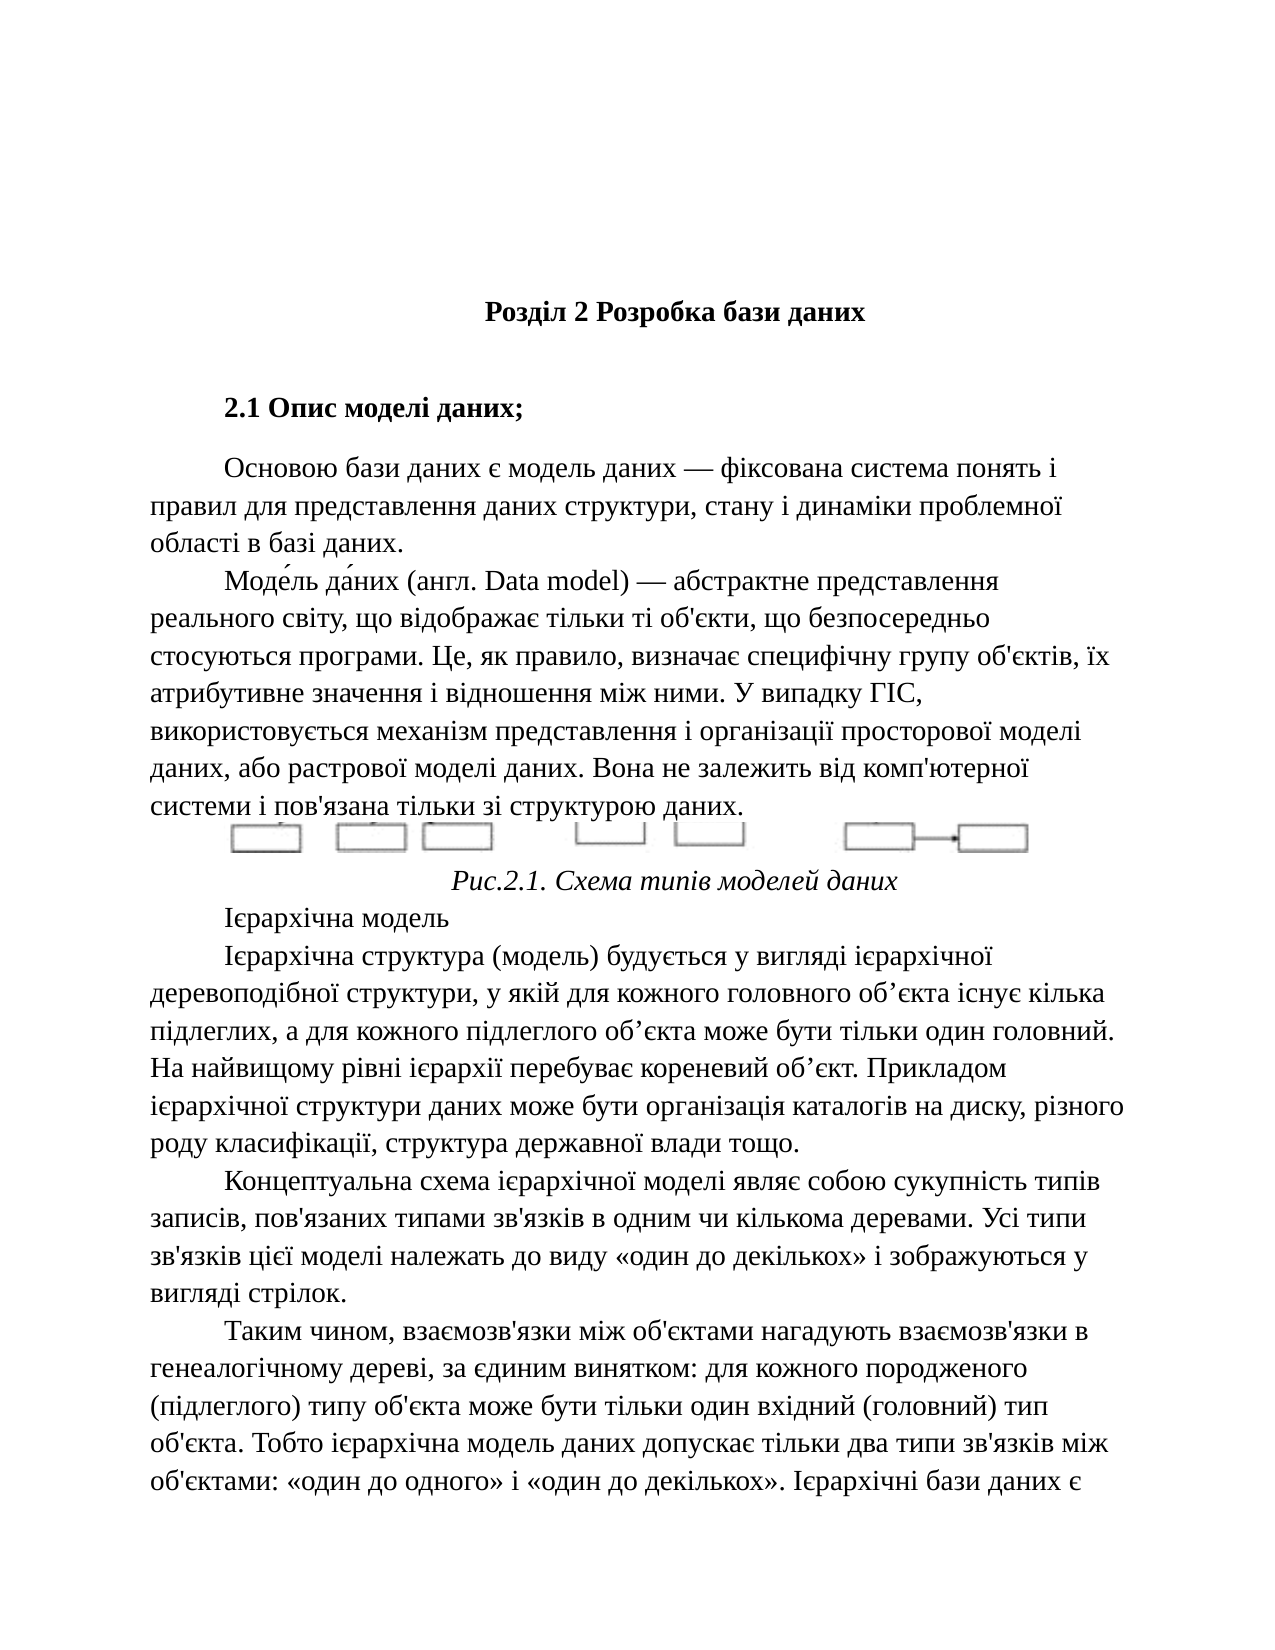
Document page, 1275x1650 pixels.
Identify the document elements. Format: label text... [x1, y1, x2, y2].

text Основою бази даних є модель даних — фіксована система понять і правил для представлення даних структури, стану і динаміки проблемної області в базі даних. [150, 448, 1125, 560]
text Концептуальна схема ієрархічної моделі являє собою сукупність типів записів, пов'язаних типами зв'язків в одним чи кількома деревами. Усі типи зв'язків цієї моделі належать до виду «один до декількох» і зображуються у вигляді стрілок. [150, 1160, 1125, 1310]
text 2.1 Опис моделі даних; [224, 398, 1125, 423]
text Моде́ль да́них (англ. Data model) — абстрактне представлення реального світу, що відображає тільки ті об'єкти, що безпосередньо стосуються програми. Це, як правило, визначає специфічну групу об'єктів, їх атрибутивне значення і відношення між ними. У випадку ГІС, використовується механізм представлення і організації просторової моделі даних, або растрової моделі даних. Вона не залежить від комп'ютерної системи і пов'язана тільки зі структурою даних. [150, 560, 1125, 823]
text Ієрархічна модель [150, 898, 1125, 935]
text Рис.2.1. Схема типів моделей даних [150, 860, 1125, 898]
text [150, 1310, 1125, 1498]
text Розділ 2 Розробка бази даних [225, 299, 1125, 327]
text Ієрархічна структура (модель) будується у вигляді ієрархічної деревоподібної структури, у якій для кожного головного об’єкта існує кілька підлеглих, а для кожного підлеглого об’єкта може бути тільки один головний. На найвищому рівні ієрархії перебуває кореневий об’єкт. Прикладом ієрархічної структури даних може бути організація каталогів на диску, різного роду класифікації, структура державної влади тощо. [150, 935, 1125, 1160]
